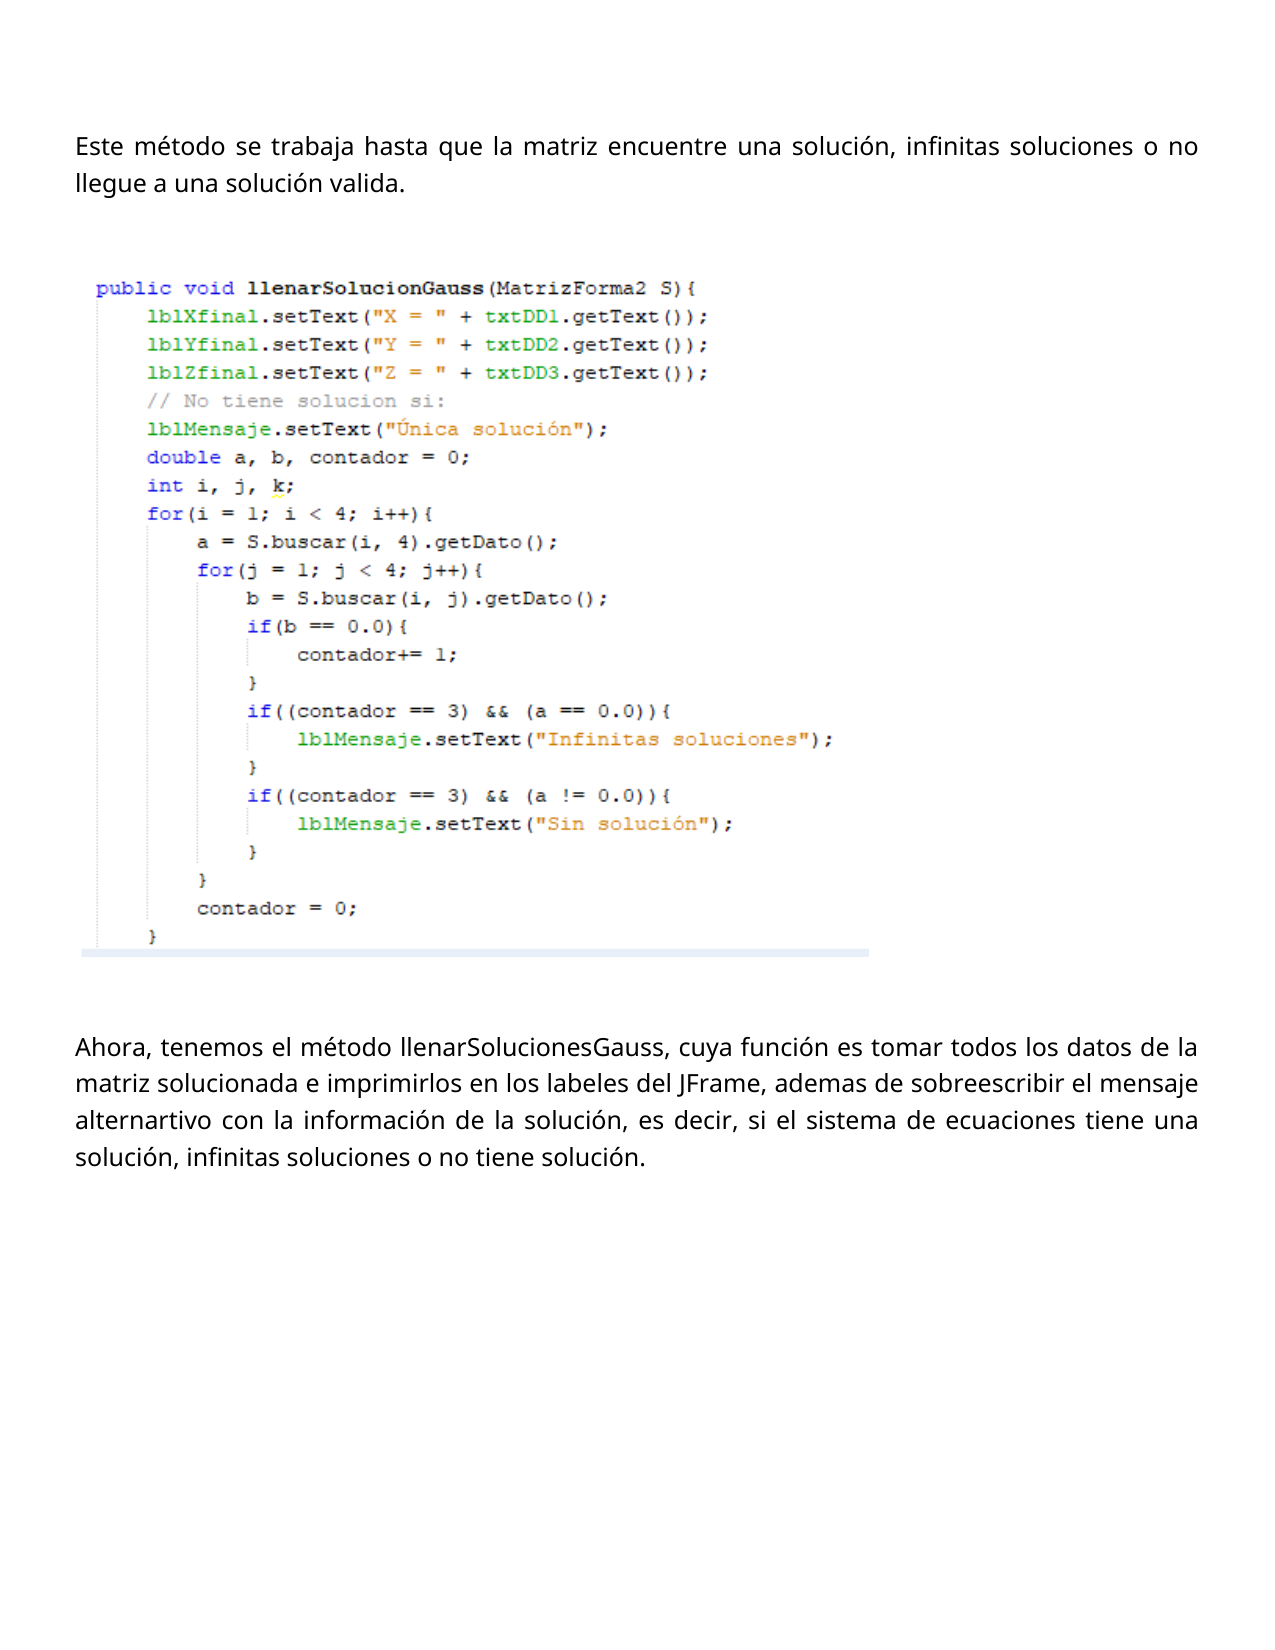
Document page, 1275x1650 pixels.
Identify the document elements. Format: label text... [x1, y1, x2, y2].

text Ahora, tenemos el método llenarSolucionesGauss, cuya función es tomar todos los datos de la matriz solucionada e imprimirlos en los labeles del JFrame, ademas de sobreescribir el mensaje alternartivo con la información de la solución, es decir, si el sistema de ecuaciones tiene una solución, infinitas soluciones o no tiene solución. [75, 1029, 1200, 1174]
picture [81, 272, 869, 957]
text Este método se trabaja hasta que la matriz encuentre una solución, infinitas soluciones o no llegue a una solución valida. [75, 128, 1200, 199]
